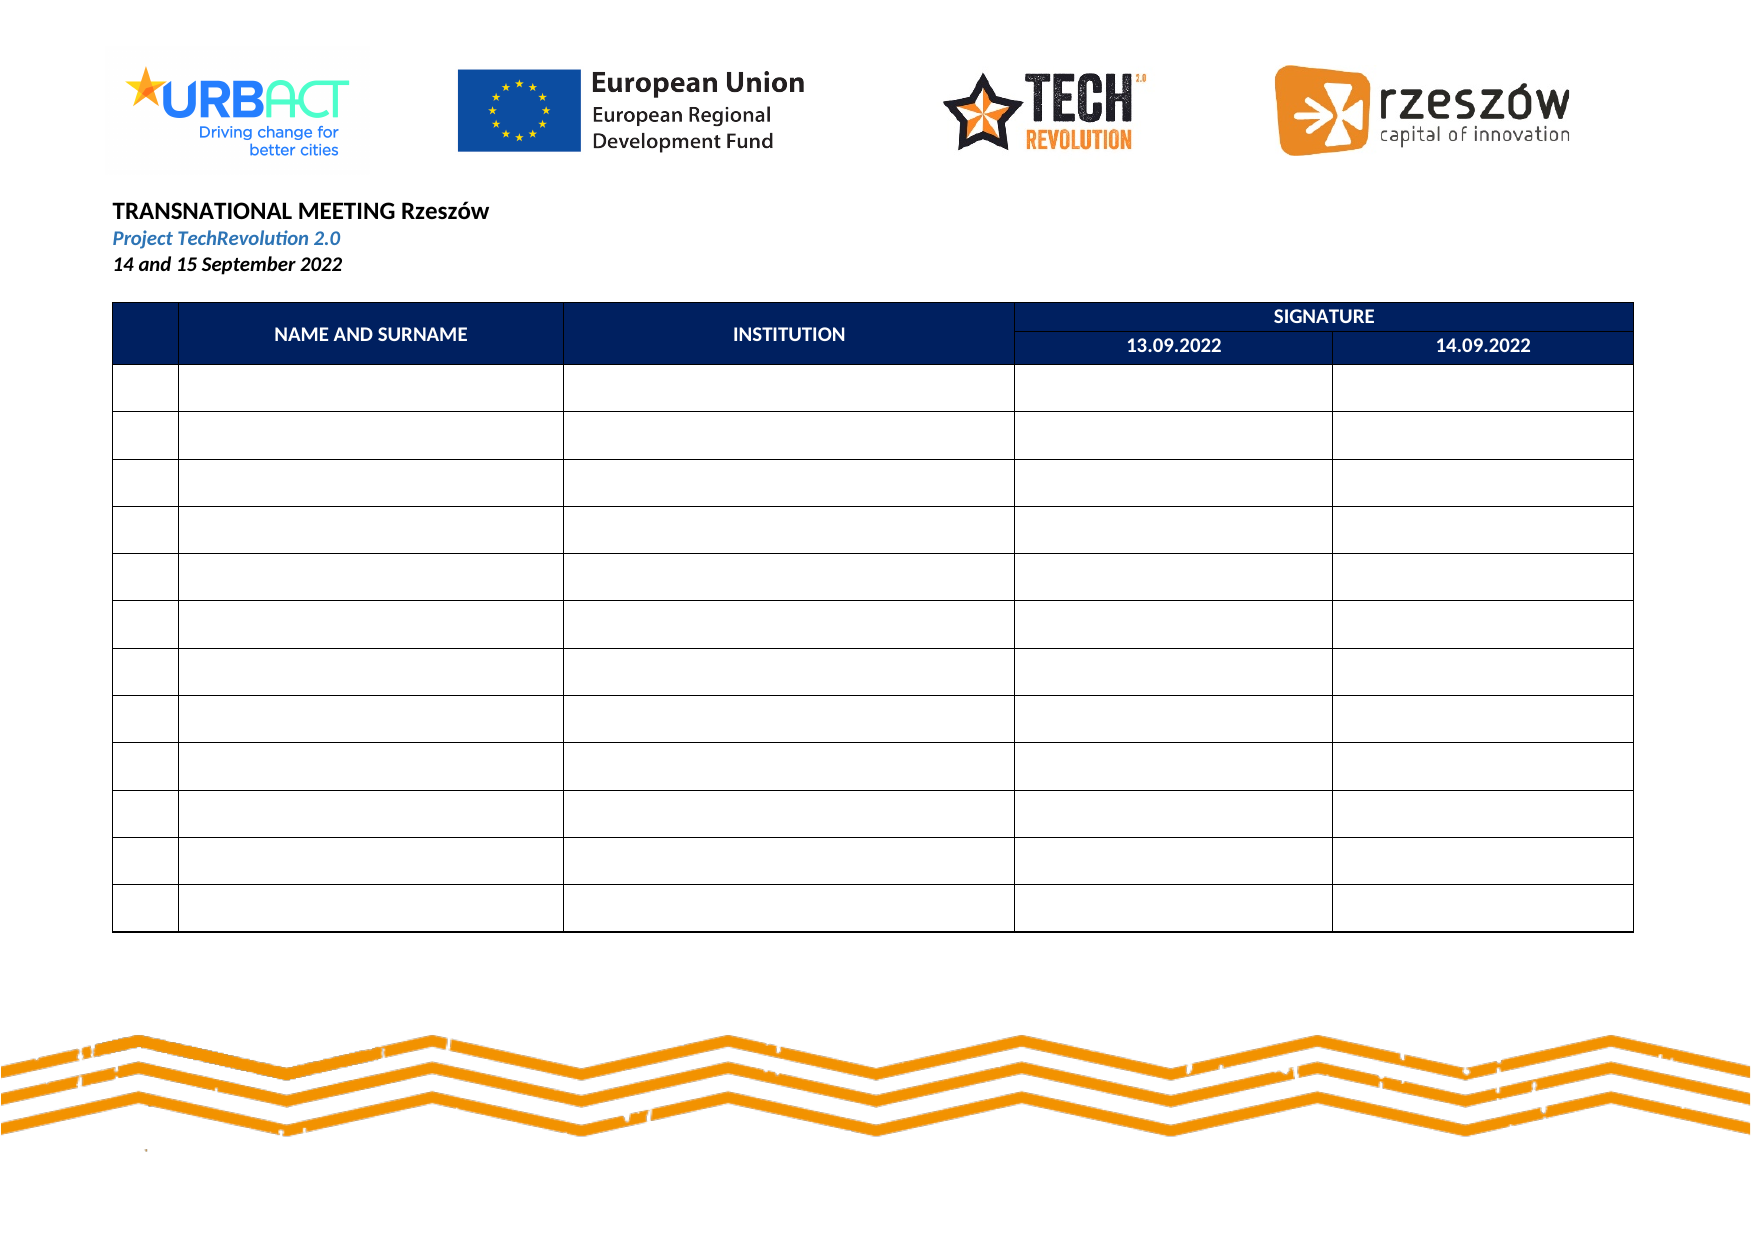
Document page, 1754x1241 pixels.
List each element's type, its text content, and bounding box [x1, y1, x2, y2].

picture [1274, 65, 1570, 156]
table_cell [113, 554, 178, 600]
table_cell [179, 743, 563, 789]
table_cell [1015, 885, 1332, 931]
table_cell [564, 365, 1014, 411]
table_cell [179, 507, 563, 553]
table_cell [564, 412, 1014, 458]
text Project TechRevolution 2.0 [112, 226, 1644, 251]
table_cell [1015, 507, 1332, 553]
picture [448, 60, 813, 161]
table_cell [1333, 743, 1633, 789]
table_cell [1015, 743, 1332, 789]
table_cell 14.09.2022 [1333, 332, 1633, 364]
table_cell [1333, 365, 1633, 411]
table_cell [113, 791, 178, 837]
table_cell [1015, 649, 1332, 695]
picture [104, 46, 370, 175]
table_cell [1015, 838, 1332, 884]
table_cell [113, 365, 178, 411]
table_cell [1333, 649, 1633, 695]
table_header [113, 303, 178, 364]
table_cell [1333, 791, 1633, 837]
table_cell [1333, 696, 1633, 742]
table_cell [113, 507, 178, 553]
table_cell [564, 838, 1014, 884]
table_cell [564, 554, 1014, 600]
picture [891, 49, 1197, 172]
picture [0, 1027, 1748, 1157]
table_cell [1015, 791, 1332, 837]
table_cell [564, 507, 1014, 553]
table_cell [1015, 412, 1332, 458]
table_cell [179, 838, 563, 884]
table_cell [564, 649, 1014, 695]
table_cell [113, 649, 178, 695]
table_cell [179, 554, 563, 600]
table_cell [113, 838, 178, 884]
table_header NAME AND SURNAME [179, 303, 563, 364]
table_cell [113, 601, 178, 648]
table_cell [1015, 554, 1332, 600]
table_cell [1333, 885, 1633, 931]
text 14 and 15 September 2022 [112, 251, 1644, 277]
table_cell [113, 743, 178, 789]
table_cell [1015, 460, 1332, 506]
table_cell [564, 601, 1014, 648]
table_cell [564, 743, 1014, 789]
text TRANSNATIONAL MEETING Rzeszów [112, 195, 1641, 225]
table_cell [1015, 601, 1332, 648]
table_cell [1333, 601, 1633, 648]
table_cell [113, 460, 178, 506]
table_cell 13.09.2022 [1015, 332, 1332, 364]
table_cell [1015, 696, 1332, 742]
table_cell [179, 412, 563, 458]
table_cell [179, 885, 563, 931]
table_cell [179, 601, 563, 648]
table_cell [179, 791, 563, 837]
table_cell [564, 885, 1014, 931]
table_cell [1015, 365, 1332, 411]
table_cell [113, 412, 178, 458]
table_cell [564, 696, 1014, 742]
table_cell [179, 649, 563, 695]
table_cell [179, 460, 563, 506]
table_cell [1333, 412, 1633, 458]
table_cell [1333, 507, 1633, 553]
table_cell [179, 696, 563, 742]
table_cell [564, 791, 1014, 837]
table_cell [113, 696, 178, 742]
table_cell [179, 365, 563, 411]
table_cell [564, 460, 1014, 506]
table_header SIGNATURE [1015, 303, 1633, 331]
table_cell [1333, 554, 1633, 600]
table_cell [1333, 838, 1633, 884]
table_cell [113, 885, 178, 931]
table_header INSTITUTION [564, 303, 1014, 364]
table_cell [1333, 460, 1633, 506]
